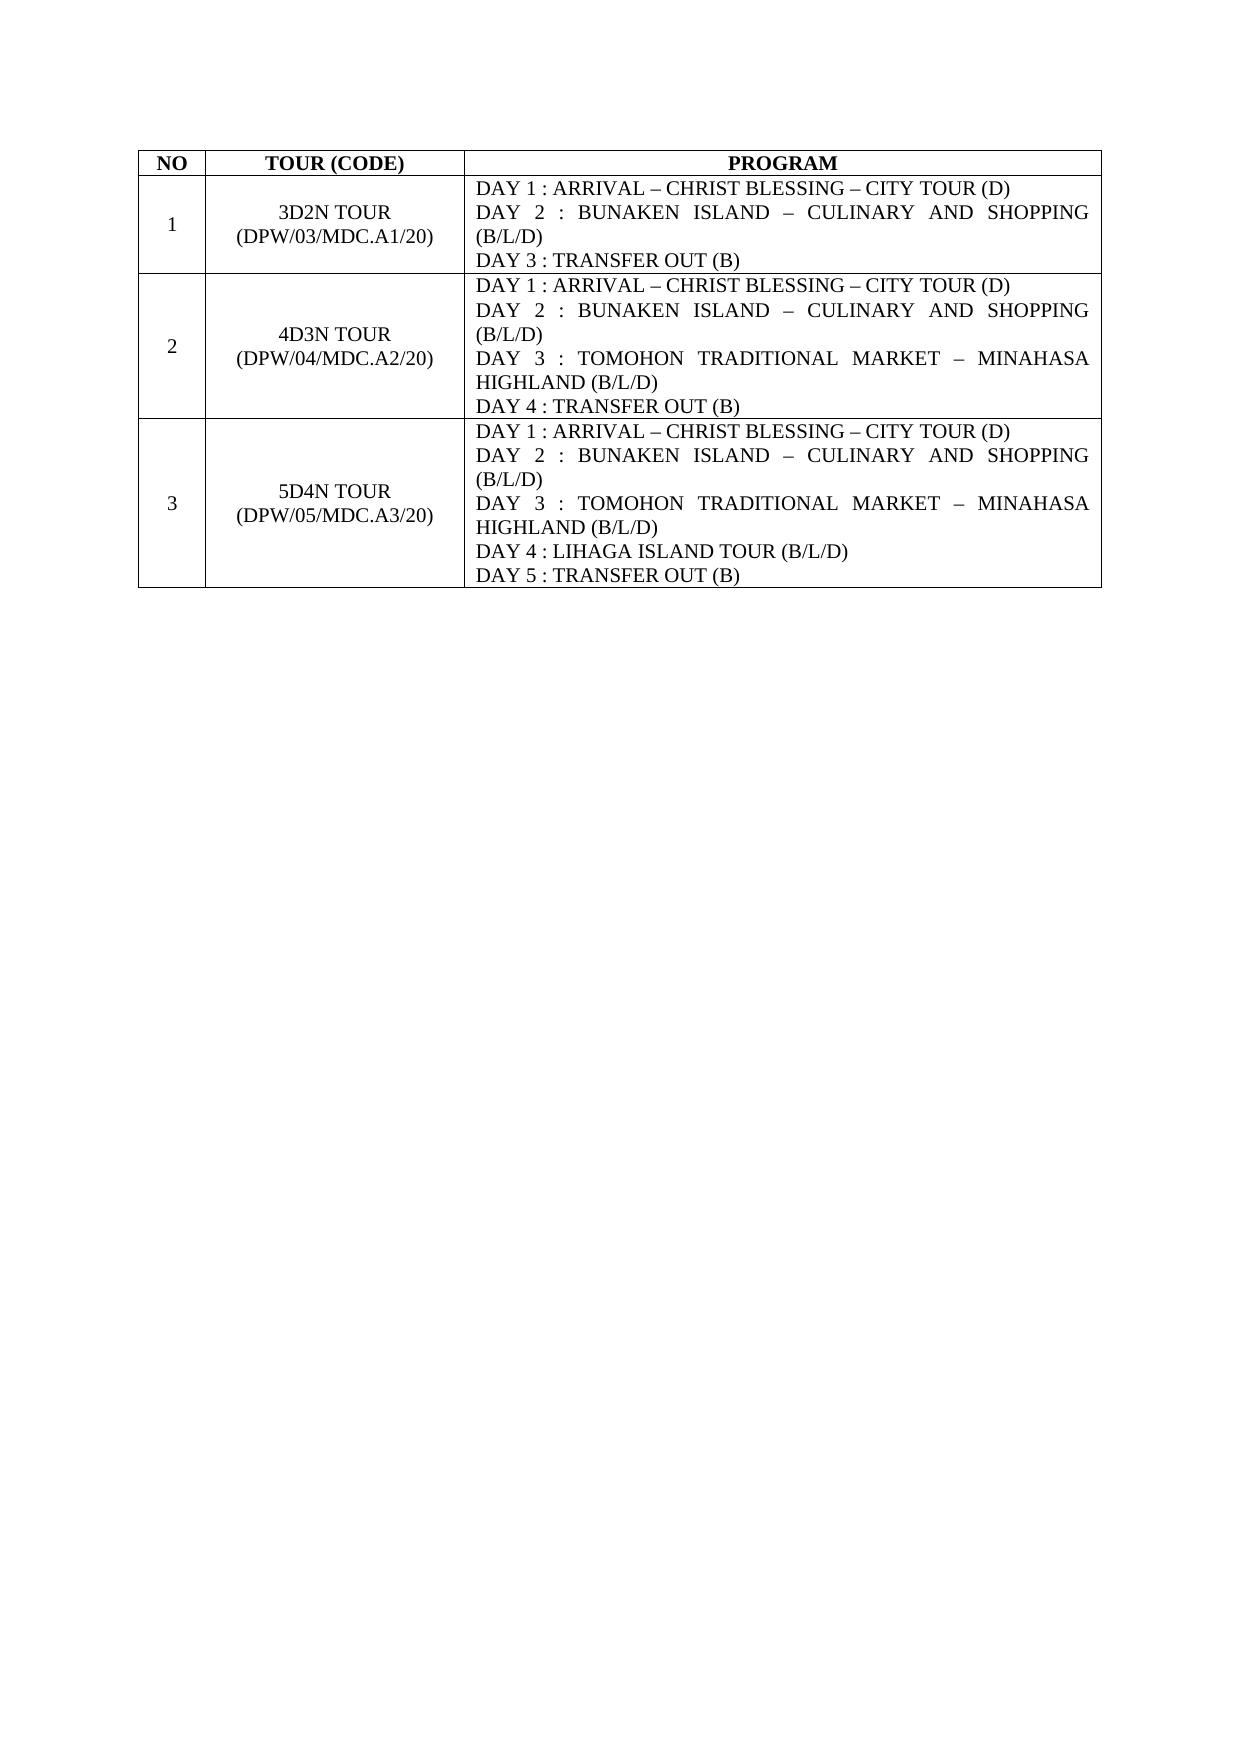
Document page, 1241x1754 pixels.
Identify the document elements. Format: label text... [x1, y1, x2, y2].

table_cell 4D3N TOUR (DPW/04/MDC.A2/20) [206, 274, 464, 418]
table_cell 5D4N TOUR (DPW/05/MDC.A3/20) [206, 419, 464, 587]
table_header TOUR (CODE) [206, 151, 464, 175]
table_header PROGRAM [465, 151, 1101, 175]
table_cell DAY 1 : ARRIVAL – CHRIST BLESSING – CITY TOUR (D) DAY 2 : BUNAKEN ISLAND – CULINARY AND SHOPPING (B/L/D) DAY 3 : TOMOHON TRADITIONAL MARKET – MINAHASA HIGHLAND (B/L/D) DAY 4 : TRANSFER OUT (B) [465, 274, 1101, 418]
table_cell DAY 1 : ARRIVAL – CHRIST BLESSING – CITY TOUR (D) DAY 2 : BUNAKEN ISLAND – CULINARY AND SHOPPING (B/L/D) DAY 3 : TRANSFER OUT (B) [465, 176, 1101, 272]
table_cell 3D2N TOUR (DPW/03/MDC.A1/20) [206, 176, 464, 272]
table_cell 3 [139, 419, 205, 587]
table_cell 2 [139, 274, 205, 418]
table_header NO [139, 151, 205, 175]
table_cell DAY 1 : ARRIVAL – CHRIST BLESSING – CITY TOUR (D) DAY 2 : BUNAKEN ISLAND – CULINARY AND SHOPPING (B/L/D) DAY 3 : TOMOHON TRADITIONAL MARKET – MINAHASA HIGHLAND (B/L/D) DAY 4 : LIHAGA ISLAND TOUR (B/L/D) DAY 5 : TRANSFER OUT (B) [465, 419, 1101, 587]
table_cell 1 [139, 176, 205, 272]
